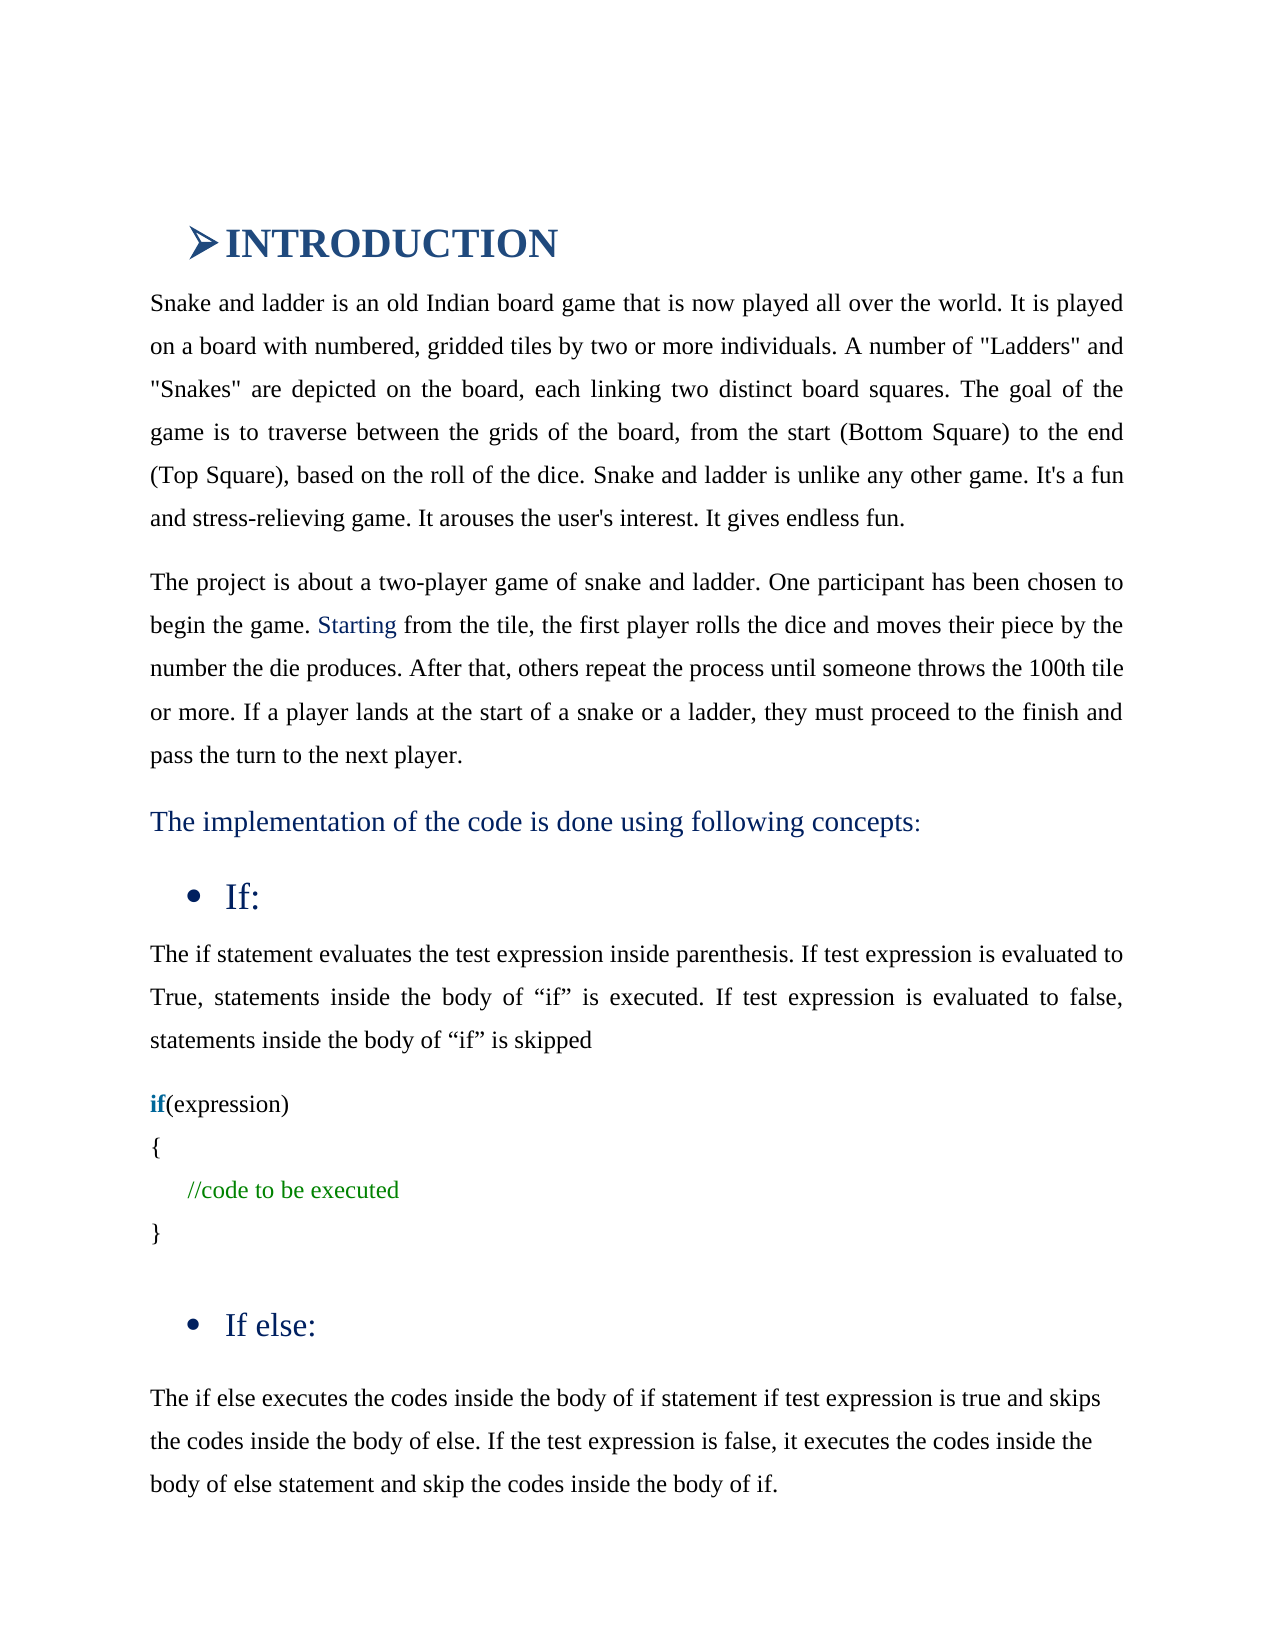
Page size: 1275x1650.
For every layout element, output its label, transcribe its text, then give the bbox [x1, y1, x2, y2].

text Snake and ladder is an old Indian board game that is now played all over the world. It is played on a board with numbered, gridded tiles by two or more individuals. A number of "Ladders" and "Snakes" are depicted on the board, each linking two distinct board squares. The goal of the game is to traverse between the grids of the board, from the start (Bottom Square) to the end (Top Square), based on the roll of the dice. Snake and ladder is unlike any other game. It's a fun and stress-relieving game. It arouses the user's interest. It gives endless fun. [150, 288, 1125, 532]
text The project is about a two-player game of snake and ladder. One participant has been chosen to begin the game. Starting from the tile, the first player rolls the dice and moves their piece by the number the die produces. After that, others repeat the process until someone throws the 100th tile or more. If a player lands at the start of a snake or a ladder, they must proceed to the finish and pass the turn to the next player. [150, 567, 1125, 768]
text if(expression) [150, 1089, 1125, 1118]
text The if statement evaluates the test expression inside parenthesis. If test expression is evaluated to True, statements inside the body of “if” is executed. If test expression is evaluated to false, statements inside the body of “if” is skipped [150, 939, 1125, 1054]
text } [150, 1218, 1125, 1247]
list INTRODUCTION [187, 219, 1125, 267]
text The if else executes the codes inside the body of if statement if test expression is true and skips the codes inside the body of else. If the test expression is false, it executes the codes inside the body of else statement and skip the codes inside the body of if. [150, 1383, 1125, 1498]
text { [150, 1132, 1125, 1161]
text The implementation of the code is done using following concepts: [150, 804, 1125, 837]
list If else: [187, 1304, 1125, 1344]
list If: [187, 875, 1125, 918]
text //code to be executed [187, 1175, 1125, 1204]
